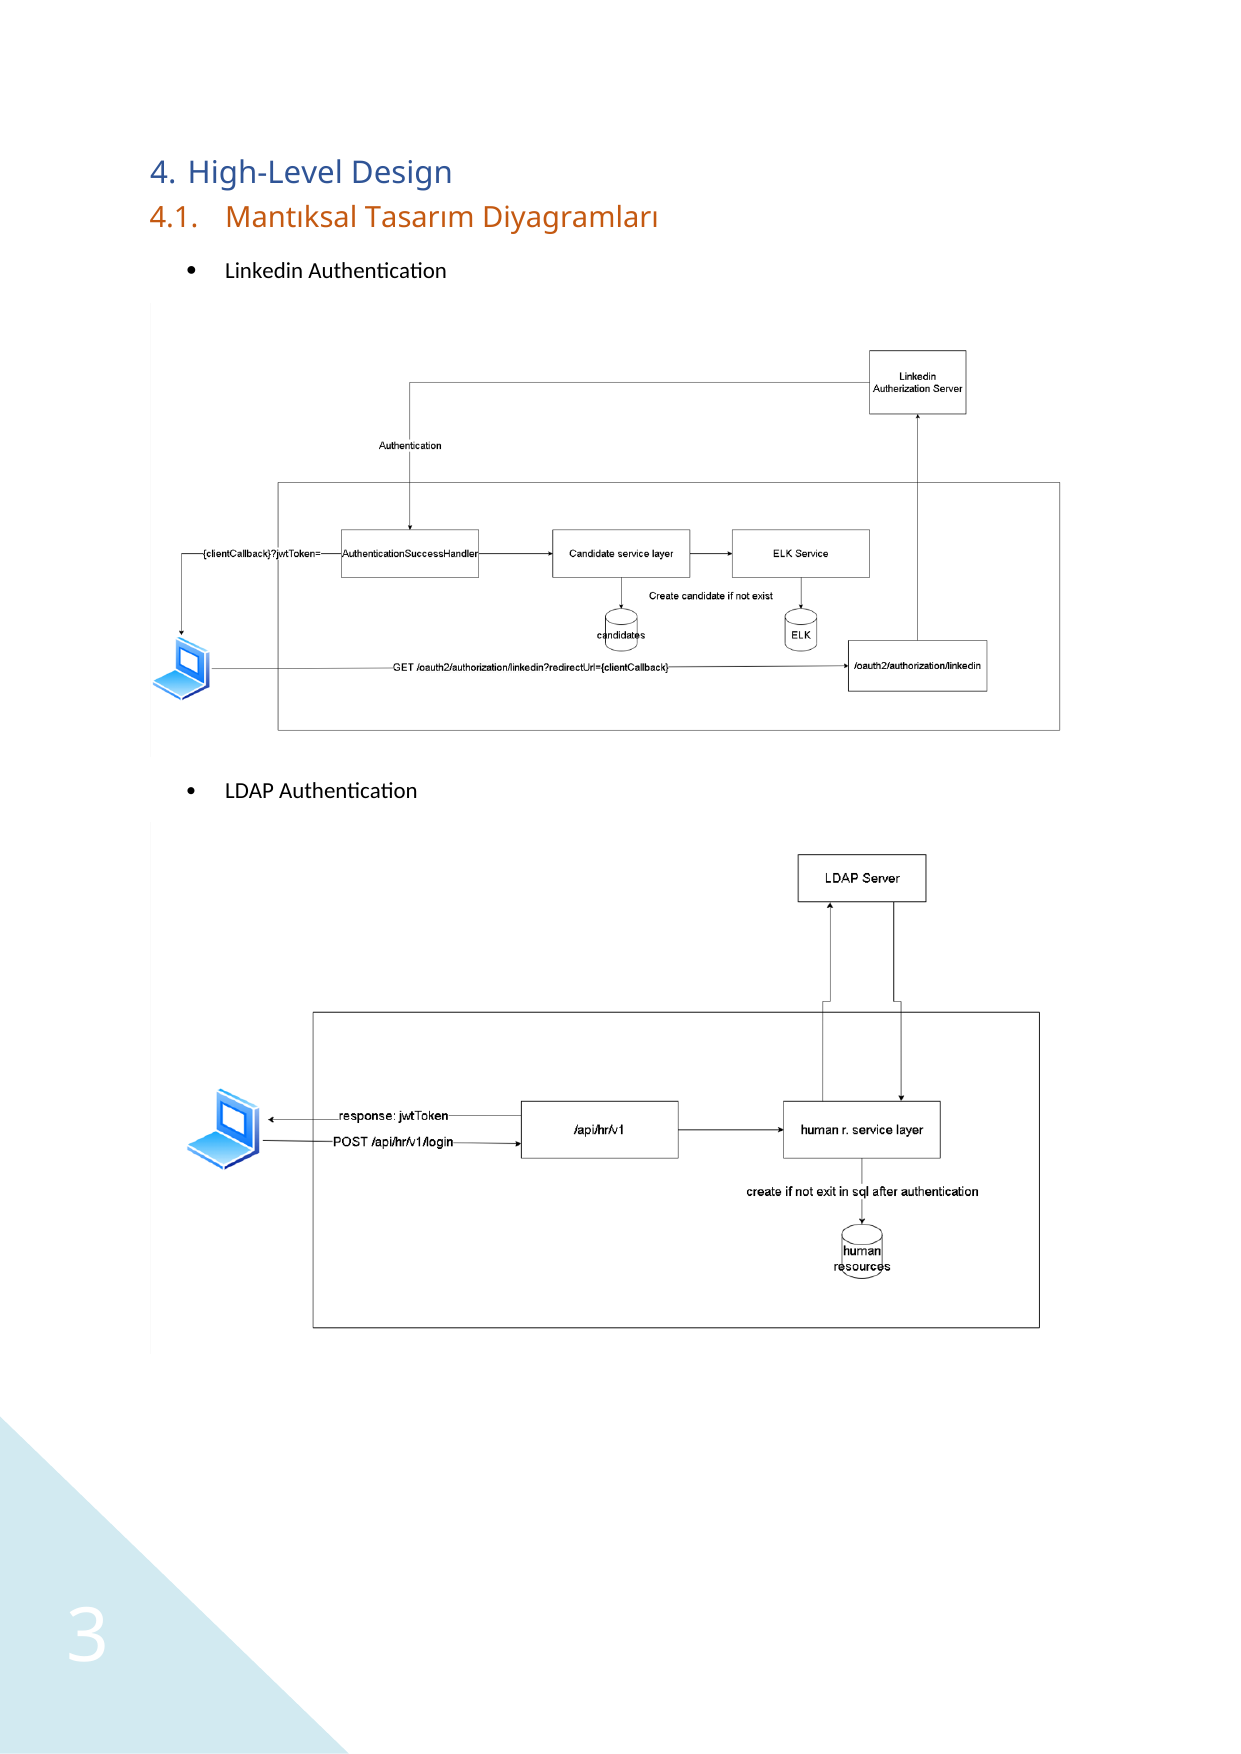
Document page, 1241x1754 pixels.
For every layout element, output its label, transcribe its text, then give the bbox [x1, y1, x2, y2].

subtitle High-Level Design [150, 150, 1090, 193]
list Linkedin Authentication [187, 256, 1090, 284]
picture [150, 303, 1091, 757]
picture [150, 822, 1091, 1354]
subtitle Mantıksal Tasarım Diyagramları [149, 197, 1090, 236]
list LDAP Authentication [187, 776, 1090, 804]
